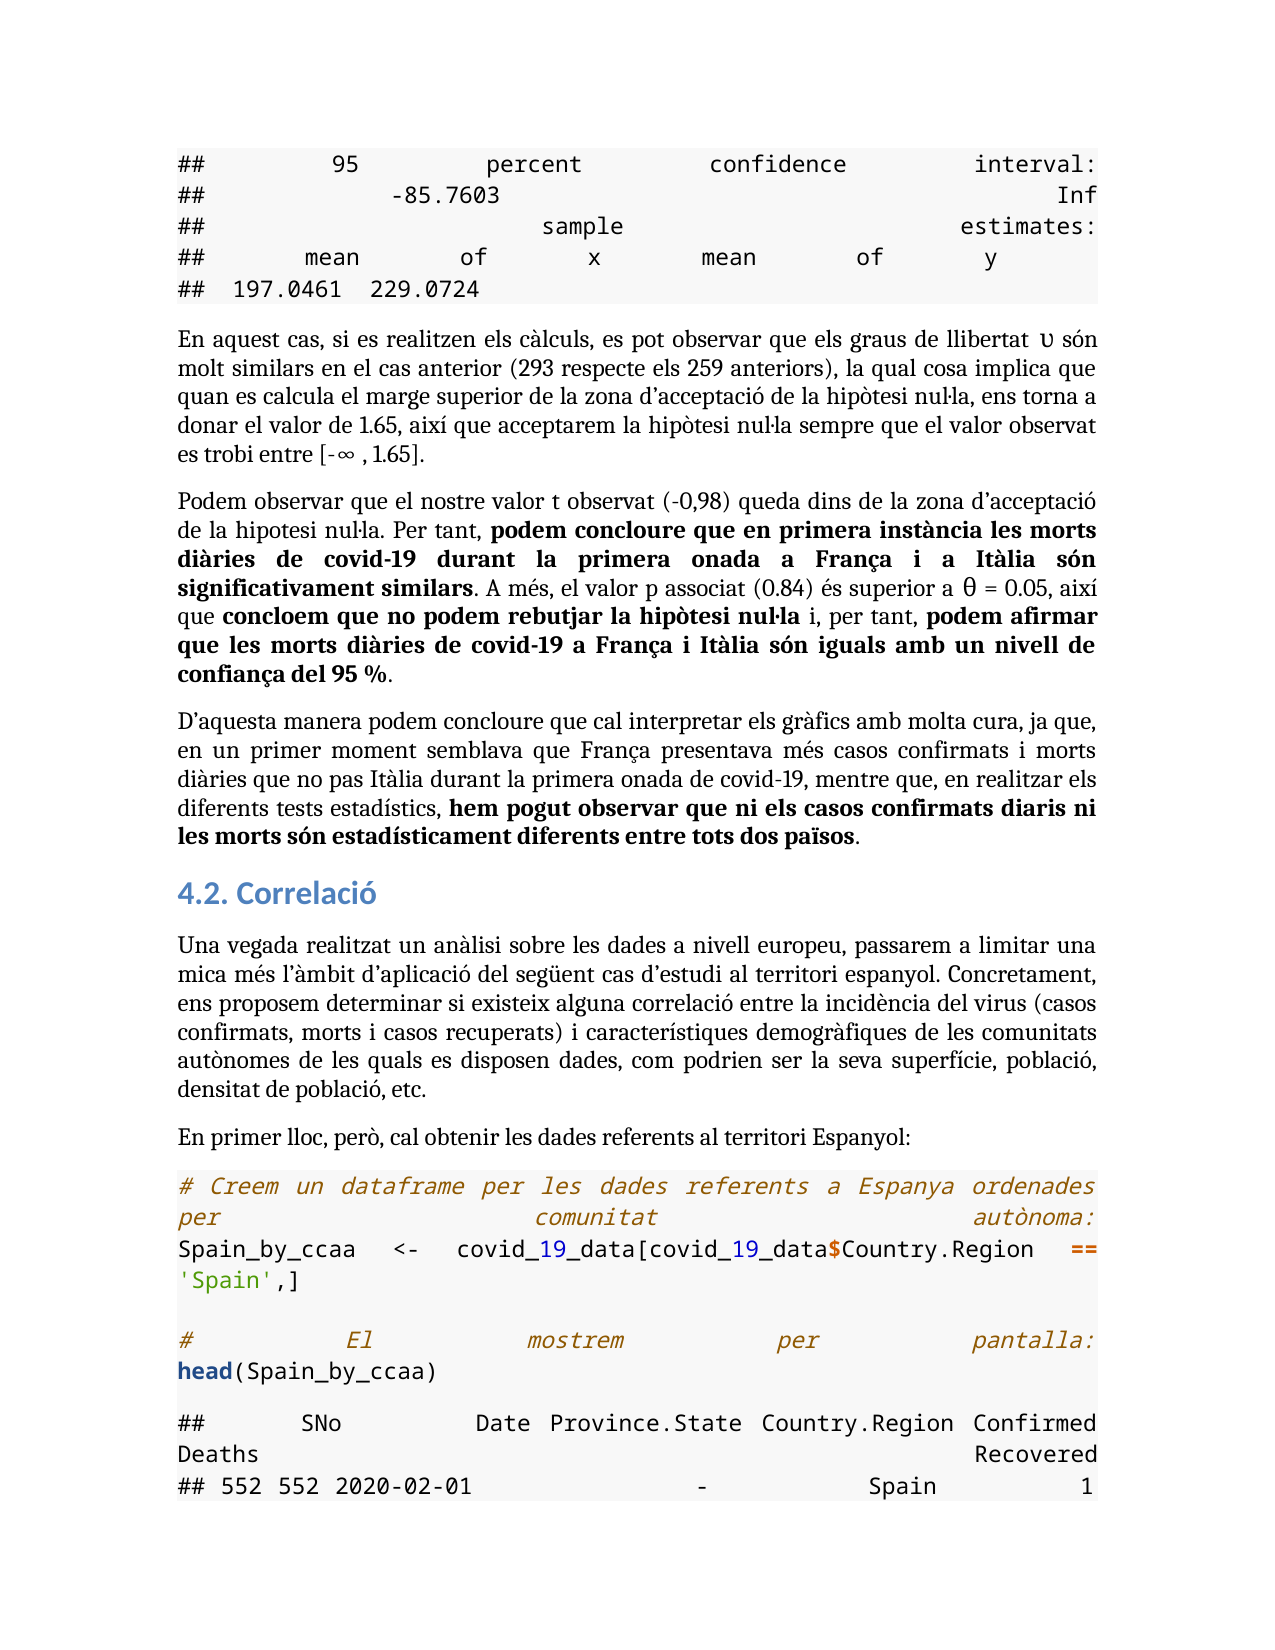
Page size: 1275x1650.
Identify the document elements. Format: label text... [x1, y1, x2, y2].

text En primer lloc, però, cal obtenir les dades referents al territori Espanyol: [177, 1122, 1098, 1151]
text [177, 148, 1098, 304]
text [177, 1407, 1098, 1501]
text D’aquesta manera podem concloure que cal interpretar els gràfics amb molta cura, ja que, en un primer moment semblava que França presentava més casos confirmats i morts diàries que no pas Itàlia durant la primera onada de covid-19, mentre que, en realitzar els diferents tests estadístics, hem pogut observar que ni els casos confirmats diaris ni les morts són estadísticament diferents entre tots dos països. [177, 707, 1098, 851]
text Podem observar que el nostre valor t observat (-0,98) queda dins de la zona d’acceptació de la hipotesi nul·la. Per tant, podem concloure que en primera instància les morts diàries de covid-19 durant la primera onada a França i a Itàlia són significativament similars. A més, el valor p associat (0.84) és superior a θ = 0.05, així que concloem que no podem rebutjar la hipòtesi nul·la i, per tant, podem afirmar que les morts diàries de covid-19 a França i Itàlia són iguals amb un nivell de confiança del 95 %. [177, 487, 1098, 688]
subtitle 4.2. Correlació [177, 872, 1098, 912]
text # Creem un dataframe per les dades referents a Espanya ordenades per comunitat autònoma: Spain_by_ccaa <- covid_19_data[covid_19_data$Country.Region == 'Spain',] # El mostrem per pantalla: head(Spain_by_ccaa) [177, 1264, 1098, 1386]
text En aquest cas, si es realitzen els càlculs, es pot observar que els graus de llibertat υ són molt similars en el cas anterior (293 respecte els 259 anteriors), la qual cosa implica que quan es calcula el marge superior de la zona d’acceptació de la hipòtesi nul·la, ens torna a donar el valor de 1.65, així que acceptarem la hipòtesi nul·la sempre que el valor observat es trobi entre [-∞ , 1.65]. [177, 325, 1098, 468]
text Una vegada realitzat un anàlisi sobre les dades a nivell europeu, passarem a limitar una mica més l’àmbit d’aplicació del següent cas d’estudi al territori espanyol. Concretament, ens proposem determinar si existeix alguna correlació entre la incidència del virus (casos confirmats, morts i casos recuperats) i característiques demogràfiques de les comunitats autònomes de les quals es disposen dades, com podrien ser la seva superfície, població, densitat de població, etc. [177, 931, 1098, 1104]
text # Creem un dataframe per les dades referents a Espanya ordenades per comunitat autònoma: Spain_by_ccaa <- covid_19_data[covid_19_data$Country.Region == 'Spain',] # El mostrem per pantalla: head(Spain_by_ccaa) [177, 1170, 1098, 1233]
